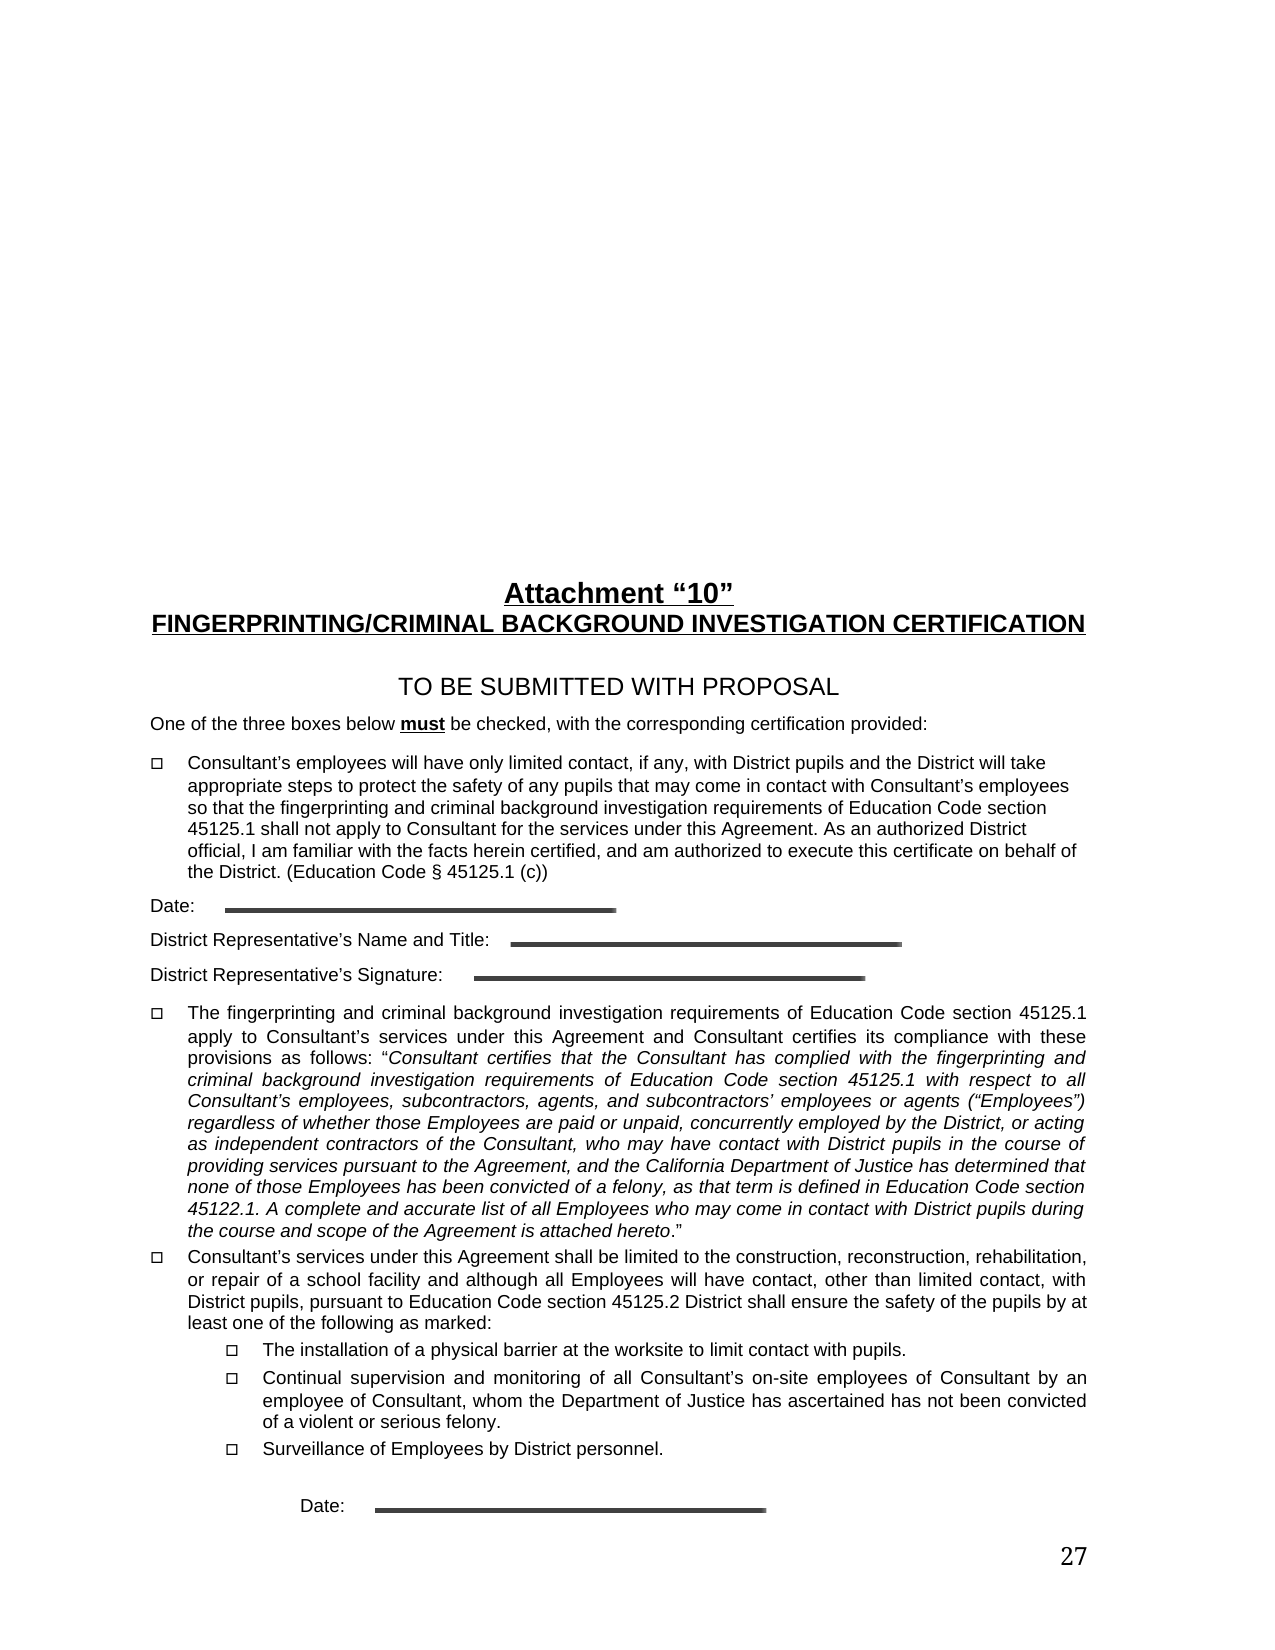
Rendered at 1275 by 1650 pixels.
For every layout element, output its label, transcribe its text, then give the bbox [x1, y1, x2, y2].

picture [225, 908, 617, 913]
picture [510, 942, 902, 947]
list The fingerprinting and criminal background investigation requirements of Education Code section 45125.1 apply to Consultant’s services under this Agreement and Consultant certifies its compliance with these provisions as follows: “Consultant certifies that the Consultant has complied with the fingerprinting and criminal background investigation requirements of Education Code section 45125.1 with respect to all Consultant’s employees, subcontractors, agents, and subcontractors’ employees or agents (“Employees”) regardless of whether those Employees are paid or unpaid, concurrently employed by the District, or acting as independent contractors of the Consultant, who may have contact with District pupils in the course of providing services pursuant to the Agreement, and the California Department of Justice has determined that none of those Employees has been convicted of a felony, as that term is defined in Education Code section 45122.1. A complete and accurate list of all Employees who may come in contact with District pupils during the course and scope of the Agreement is attached hereto.” [150, 997, 1087, 1241]
list Continual supervision and monitoring of all Consultant’s on-site employees of Consultant by an employee of Consultant, whom the Department of Justice has ascertained has not been convicted of a violent or serious felony. [225, 1362, 1087, 1433]
list Consultant’s employees will have only limited contact, if any, with District pupils and the District will take appropriate steps to protect the safety of any pupils that may come in contact with Consultant’s employees so that the fingerprinting and criminal background investigation requirements of Education Code section 45125.1 shall not apply to Consultant for the services under this Agreement. As an authorized District official, I am familiar with the facts herein certified, and am authorized to execute this certificate on behalf of the District. (Education Code § 45125.1 (c)) [150, 747, 1087, 883]
text District Representative’s Name and Title: [150, 929, 1087, 951]
text FINGERPRINTING/CRIMINAL BACKGROUND INVESTIGATION CERTIFICATION TO BE SUBMITTED WITH PROPOSAL [150, 609, 1087, 700]
list Surveillance of Employees by District personnel. [225, 1433, 1087, 1461]
text One of the three boxes below must be checked, with the corresponding certification provided: [150, 713, 1087, 734]
text Date: [150, 895, 1087, 917]
text Attachment “10” [150, 576, 1087, 609]
list The installation of a physical barrier at the worksite to limit contact with pupils. [225, 1334, 1087, 1362]
list Consultant’s services under this Agreement shall be limited to the construction, reconstruction, rehabilitation, or repair of a school facility and although all Employees will have contact, other than limited contact, with District pupils, pursuant to Education Code section 45125.2 District shall ensure the safety of the pupils by at least one of the following as marked: [150, 1241, 1087, 1334]
text District Representative’s Signature: [150, 963, 1087, 985]
picture [375, 1508, 767, 1513]
picture [474, 976, 866, 981]
text Date: [225, 1495, 1087, 1517]
